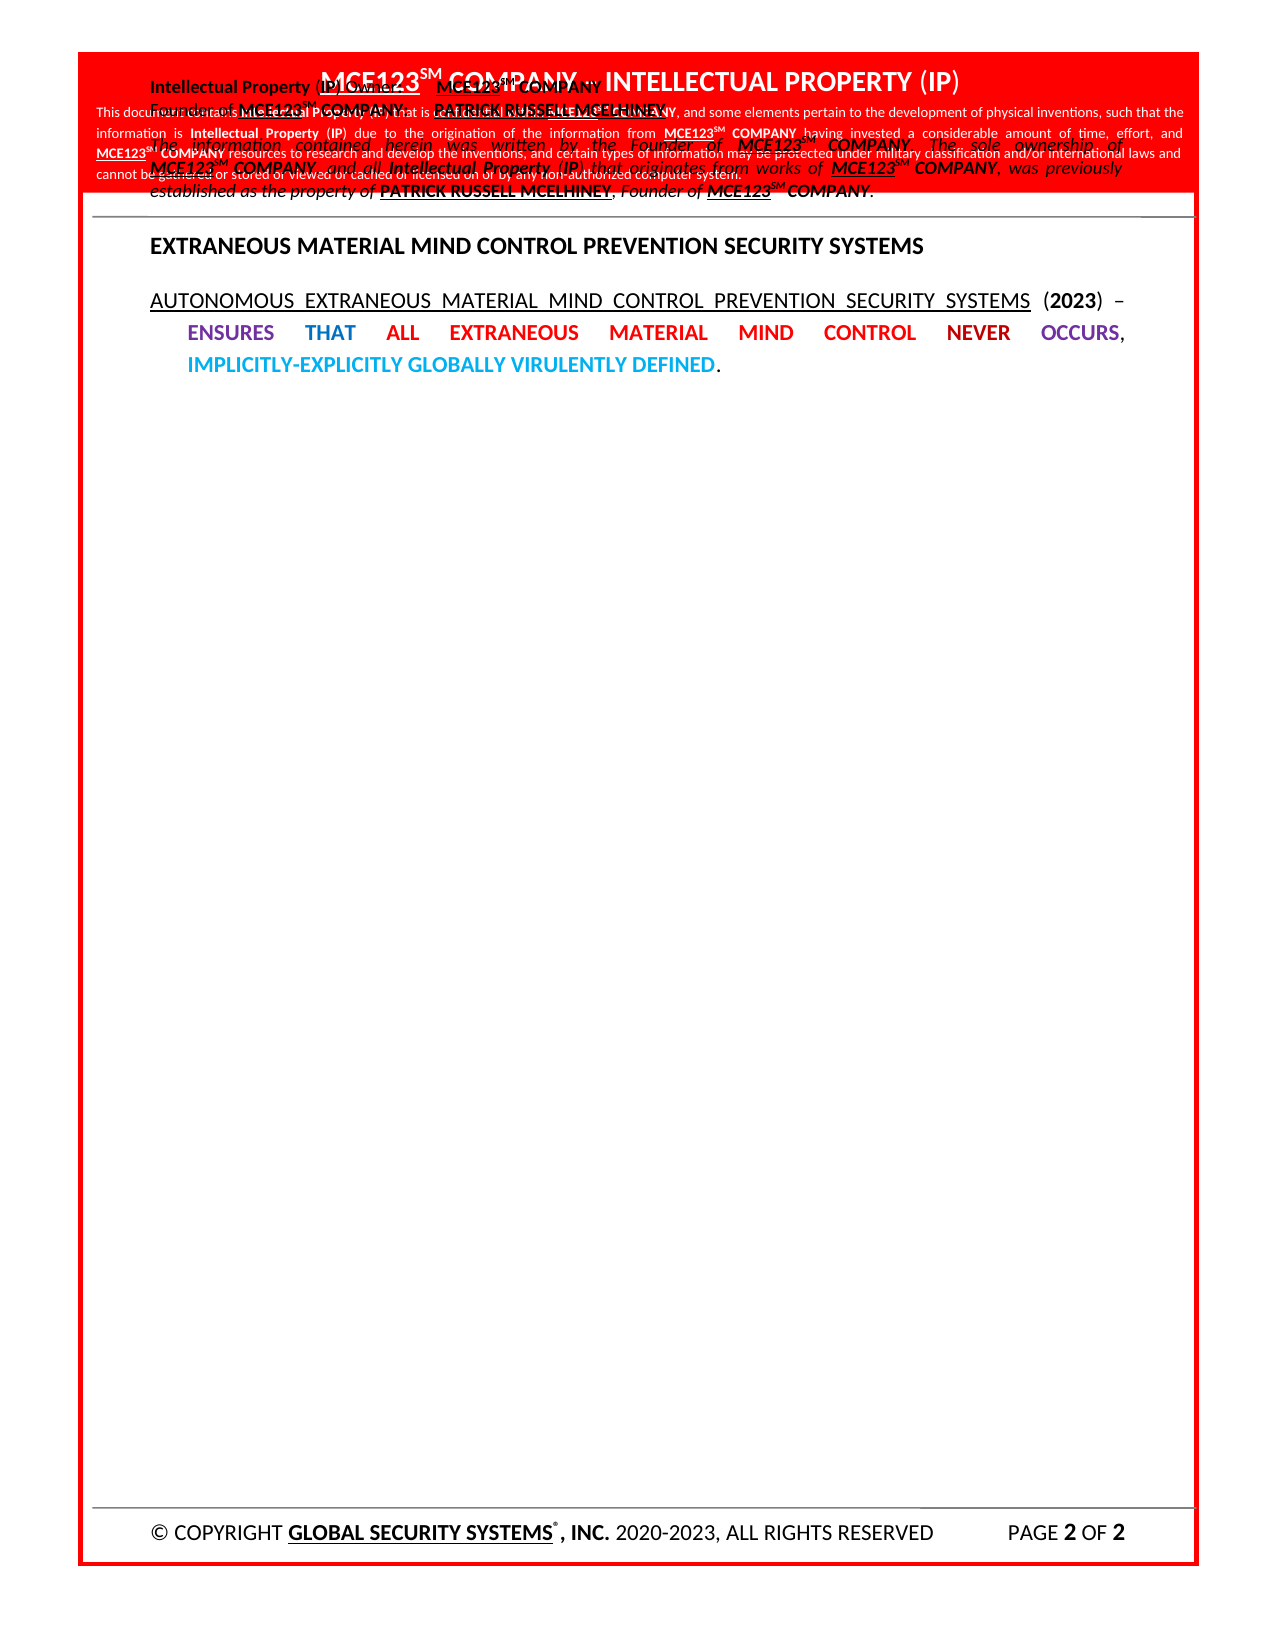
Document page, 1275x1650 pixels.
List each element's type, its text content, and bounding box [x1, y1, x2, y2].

text AUTONOMOUS EXTRANEOUS MATERIAL MIND CONTROL PREVENTION SECURITY SYSTEMS (2023) – ENSURES THAT ALL EXTRANEOUS MATERIAL MIND CONTROL NEVER OCCURS, IMPLICITLY-EXPLICITLY GLOBALLY VIRULENTLY DEFINED. [150, 286, 1125, 378]
text EXTRANEOUS MATERIAL MIND CONTROL PREVENTION SECURITY SYSTEMS [150, 230, 1125, 261]
